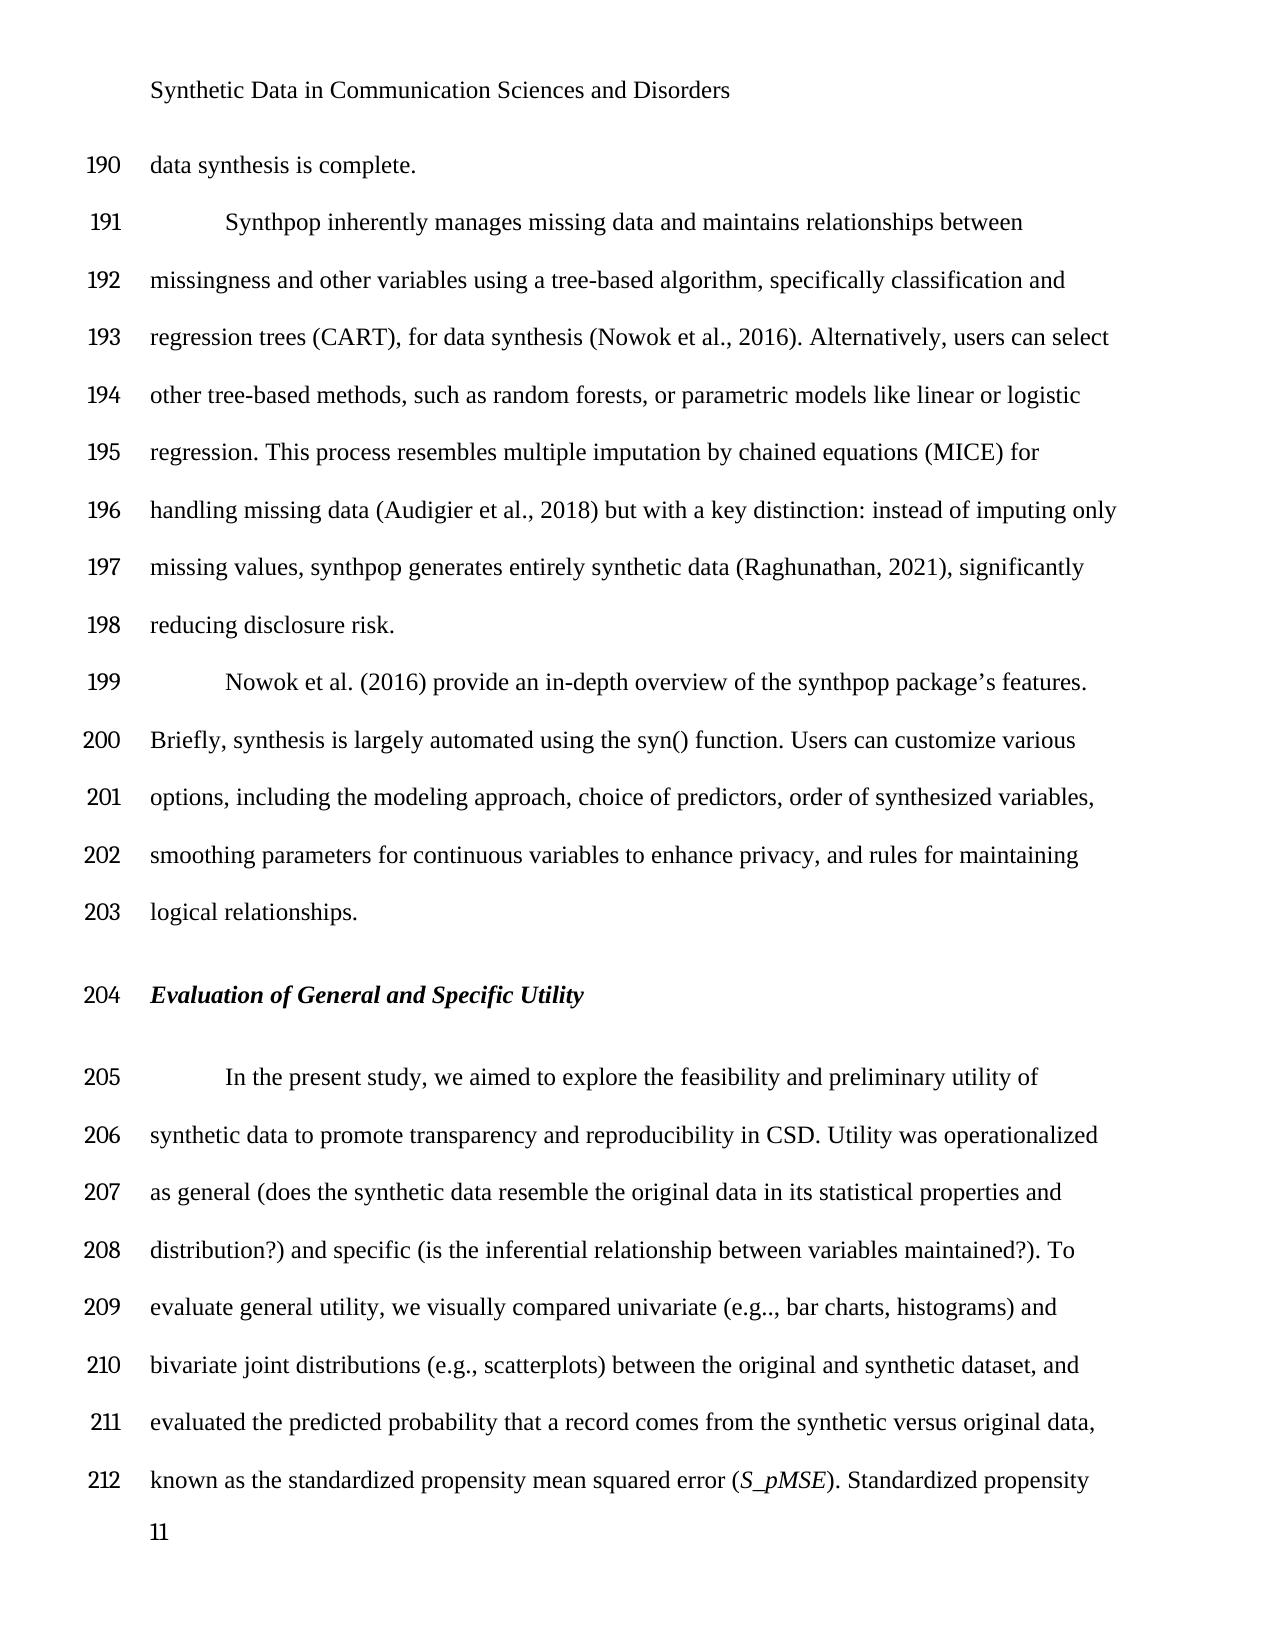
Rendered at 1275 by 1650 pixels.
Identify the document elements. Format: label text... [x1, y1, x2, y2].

text Synthpop inherently manages missing data and maintains relationships between missingness and other variables using a tree-based algorithm, specifically classification and regression trees (CART), for data synthesis (Nowok et al., 2016). Alternatively, users can select other tree-based methods, such as random forests, or parametric models like linear or logistic regression. This process resembles multiple imputation by chained equations (MICE) for handling missing data (Audigier et al., 2018) but with a key distinction: instead of imputing only missing values, synthpop generates entirely synthetic data (Raghunathan, 2021), significantly reducing disclosure risk. [150, 207, 1125, 639]
text Nowok et al. (2016) provide an in-depth overview of the synthpop package’s features. Briefly, synthesis is largely automated using the syn() function. Users can customize various options, including the modeling approach, choice of predictors, order of synthesized variables, smoothing parameters for continuous variables to enhance privacy, and rules for maintaining logical relationships. [150, 667, 1125, 926]
subtitle Evaluation of General and Specific Utility [150, 980, 1125, 1009]
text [150, 150, 1125, 179]
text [150, 1062, 1125, 1494]
